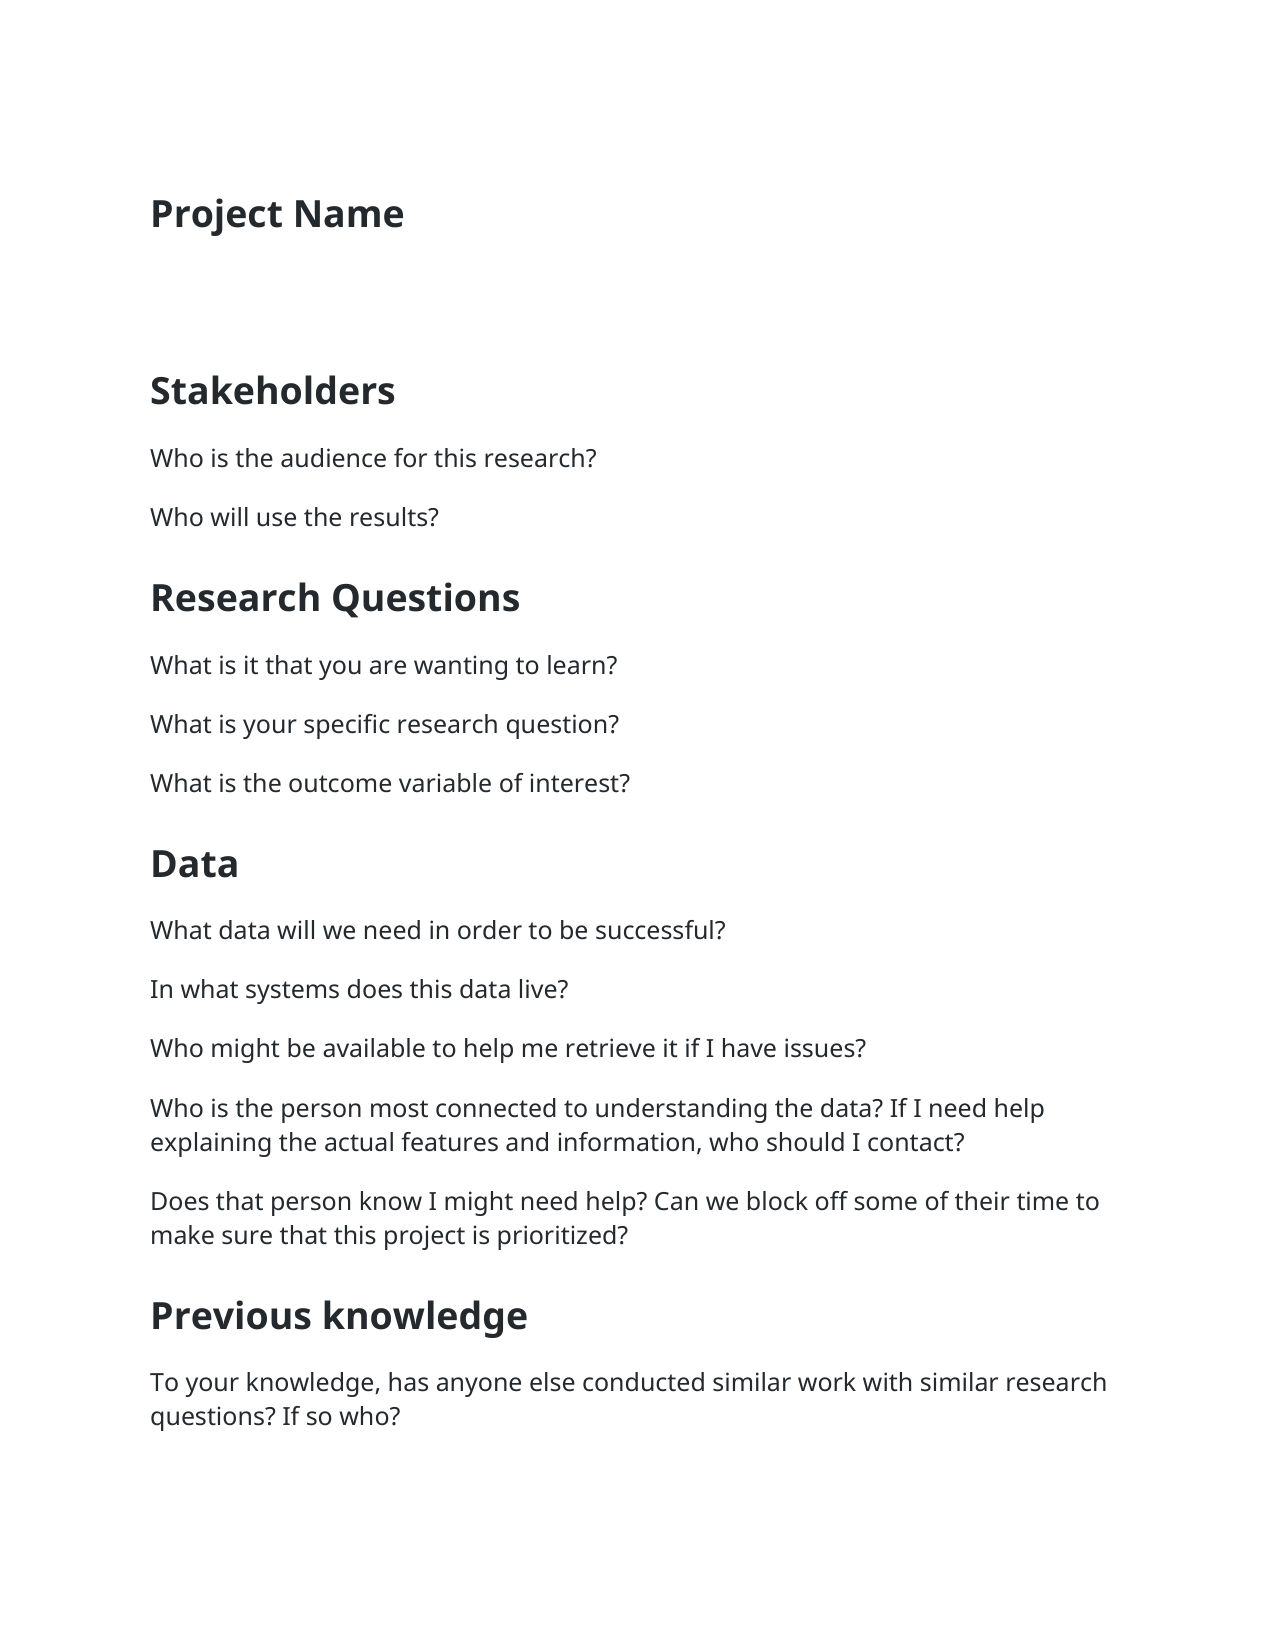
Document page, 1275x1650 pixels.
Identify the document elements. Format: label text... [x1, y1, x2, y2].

text To your knowledge, has anyone else conducted similar work with similar research questions? If so who? [150, 1365, 1125, 1433]
text Who might be available to help me retrieve it if I have issues? [150, 1031, 1125, 1065]
text What data will we need in order to be successful? [150, 913, 1125, 947]
text Research Questions [150, 571, 1125, 622]
text Does that person know I might need help? Can we block off some of their time to make sure that this project is prioritized? [150, 1183, 1125, 1251]
text Data [150, 837, 1125, 888]
text What is it that you are wanting to learn? [150, 647, 1125, 681]
text Who will use the results? [150, 500, 1125, 534]
text Who is the person most connected to understanding the data? If I need help explaining the actual features and information, who should I contact? [150, 1090, 1125, 1158]
text Project Name [150, 187, 1125, 238]
text Who is the audience for this research? [150, 441, 1125, 475]
text In what systems does this data live? [150, 972, 1125, 1006]
text What is the outcome variable of interest? [150, 765, 1125, 799]
text Stakeholders [150, 364, 1125, 416]
text Previous knowledge [150, 1289, 1125, 1340]
text What is your specific research question? [150, 706, 1125, 740]
